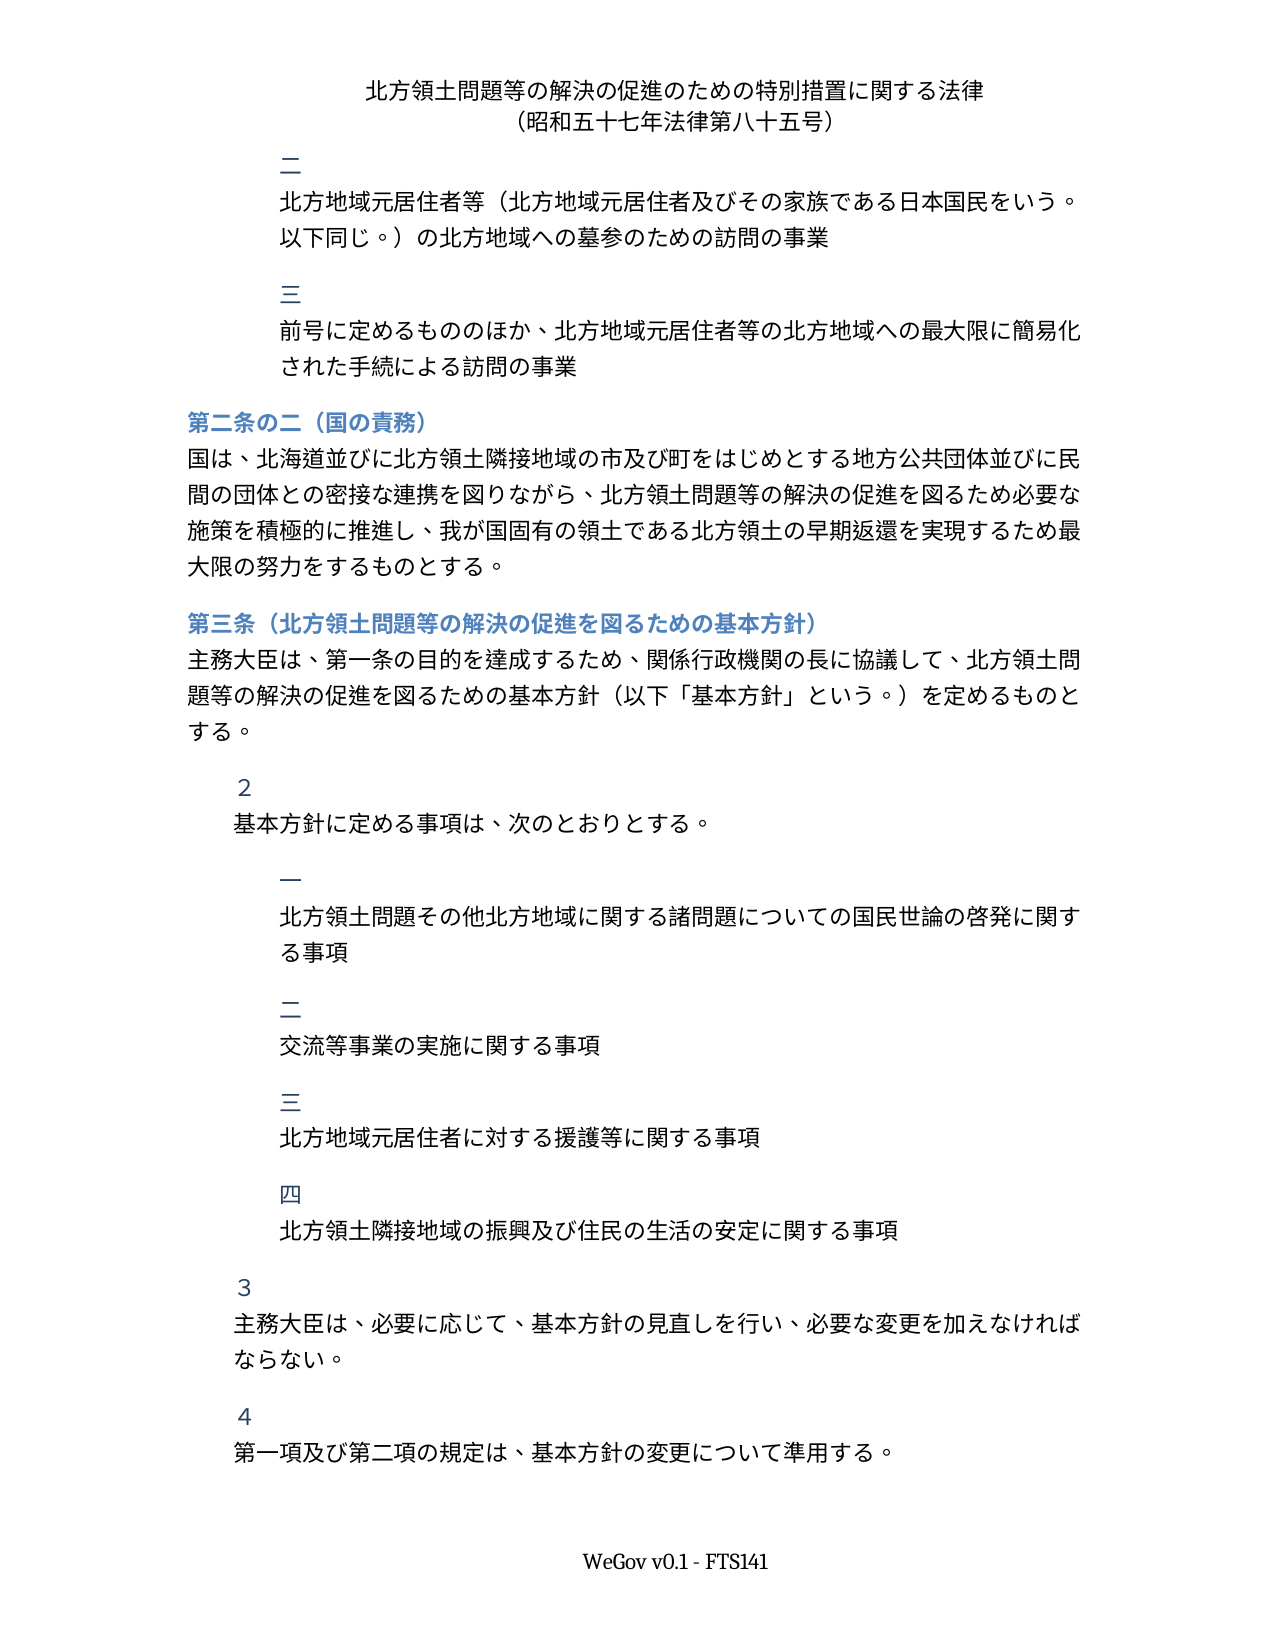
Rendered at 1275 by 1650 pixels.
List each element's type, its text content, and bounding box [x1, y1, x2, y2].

text 基本方針に定める事項は、次のとおりとする。 [233, 808, 1087, 839]
text 国は、北海道並びに北方領土隣接地域の市及び町をはじめとする地方公共団体並びに民間の団体との密接な連携を図りながら、北方領土問題等の解決の促進を図るため必要な施策を積極的に推進し、我が国固有の領土である北方領土の早期返還を実現するため最大限の努力をするものとする。 [187, 443, 1087, 582]
subtitle ２ [233, 772, 1087, 804]
subtitle 第三条（北方領土問題等の解決の促進を図るための基本方針） [187, 608, 1087, 639]
text 主務大臣は、必要に応じて、基本方針の見直しを行い、必要な変更を加えなければならない。 [233, 1308, 1087, 1375]
text 北方地域元居住者等（北方地域元居住者及びその家族である日本国民をいう。以下同じ。）の北方地域への墓参のための訪問の事業 [279, 186, 1087, 253]
text 前号に定めるもののほか、北方地域元居住者等の北方地域への最大限に簡易化された手続による訪問の事業 [279, 314, 1087, 382]
subtitle 三 [279, 1086, 1087, 1118]
subtitle 四 [279, 1179, 1087, 1210]
text 主務大臣は、第一条の目的を達成するため、関係行政機関の長に協議して、北方領土問題等の解決の促進を図るための基本方針（以下「基本方針」という。）を定めるものとする。 [187, 644, 1087, 747]
text 北方領土問題その他北方地域に関する諸問題についての国民世論の啓発に関する事項 [279, 901, 1087, 968]
subtitle 三 [279, 279, 1087, 310]
subtitle 一 [279, 865, 1087, 896]
text 北方領土隣接地域の振興及び住民の生活の安定に関する事項 [279, 1215, 1087, 1246]
subtitle 二 [279, 150, 1087, 181]
subtitle ４ [233, 1401, 1087, 1432]
text 交流等事業の実施に関する事項 [279, 1030, 1087, 1061]
subtitle 第二条の二（国の責務） [187, 407, 1087, 438]
subtitle ３ [233, 1272, 1087, 1303]
text 北方地域元居住者に対する援護等に関する事項 [279, 1122, 1087, 1154]
text 第一項及び第二項の規定は、基本方針の変更について準用する。 [233, 1436, 1087, 1468]
subtitle 二 [279, 994, 1087, 1025]
